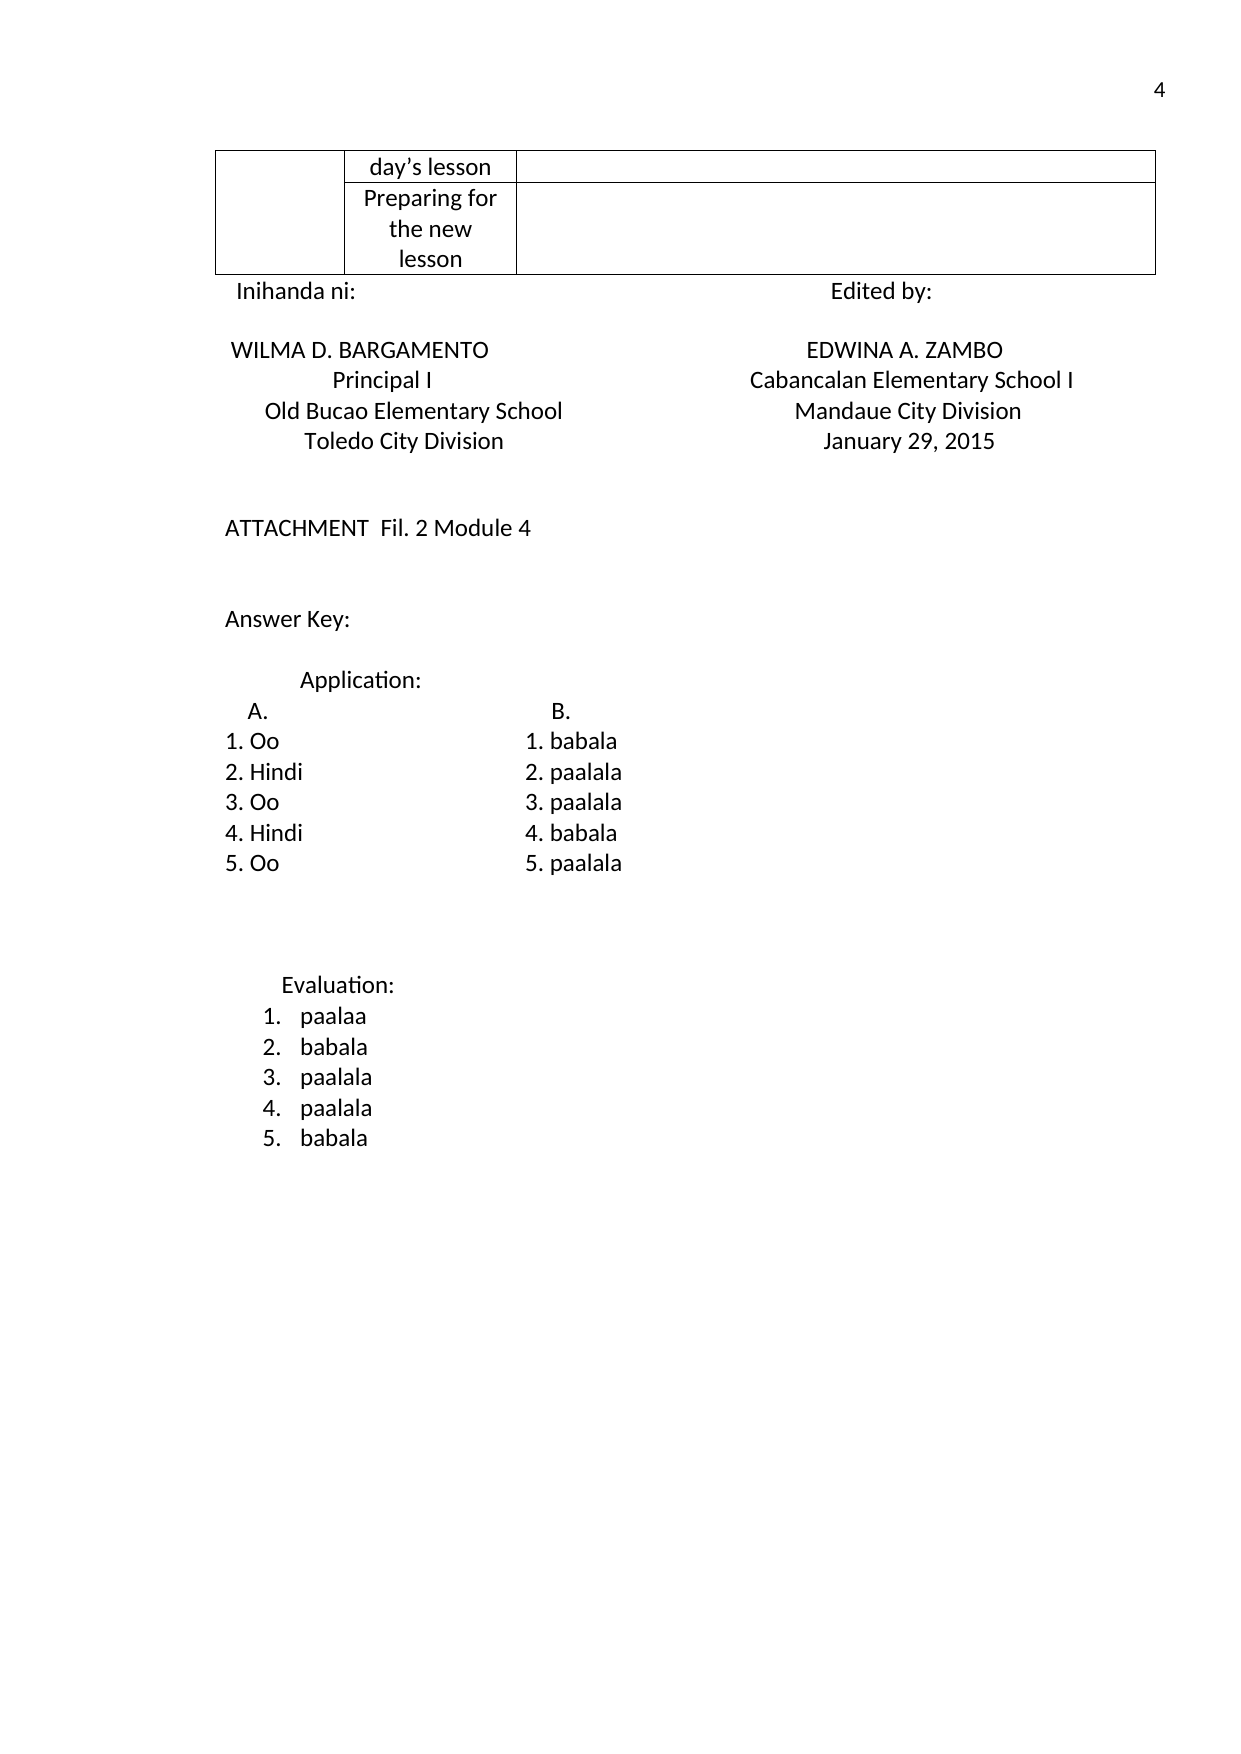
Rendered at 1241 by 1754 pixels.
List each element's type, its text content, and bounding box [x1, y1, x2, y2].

text Evaluation: [225, 970, 1165, 1000]
text Principal I Cabancalan Elementary School I [225, 364, 1165, 395]
text 2. Hindi 2. paalala [225, 756, 1165, 787]
text 1. Oo 1. babala [225, 726, 1165, 756]
text A. B. [225, 695, 1165, 726]
list babala [262, 1031, 1165, 1061]
table_cell Preparing for the new lesson [345, 183, 516, 274]
text 5. Oo 5. paalala [225, 848, 1165, 878]
text 4. Hindi 4. babala [225, 817, 1165, 848]
list paalaa [262, 1000, 1165, 1031]
text Application: [225, 664, 1165, 695]
table_cell [517, 183, 1155, 274]
list paalala [262, 1092, 1165, 1122]
text Inihanda ni: Edited by: [225, 275, 1165, 306]
list babala [262, 1122, 1165, 1153]
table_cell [345, 151, 516, 182]
text WILMA D. BARGAMENTO EDWINA A. ZAMBO [225, 334, 1165, 364]
text ATTACHMENT Fil. 2 Module 4 [225, 512, 1165, 542]
table_cell [517, 151, 1155, 182]
text Answer Key: [225, 603, 1165, 634]
text 3. Oo 3. paalala [225, 787, 1165, 817]
text Old Bucao Elementary School Mandaue City Division [225, 395, 1165, 425]
list paalala [262, 1061, 1165, 1092]
text Toledo City Division January 29, 2015 [225, 425, 1165, 456]
